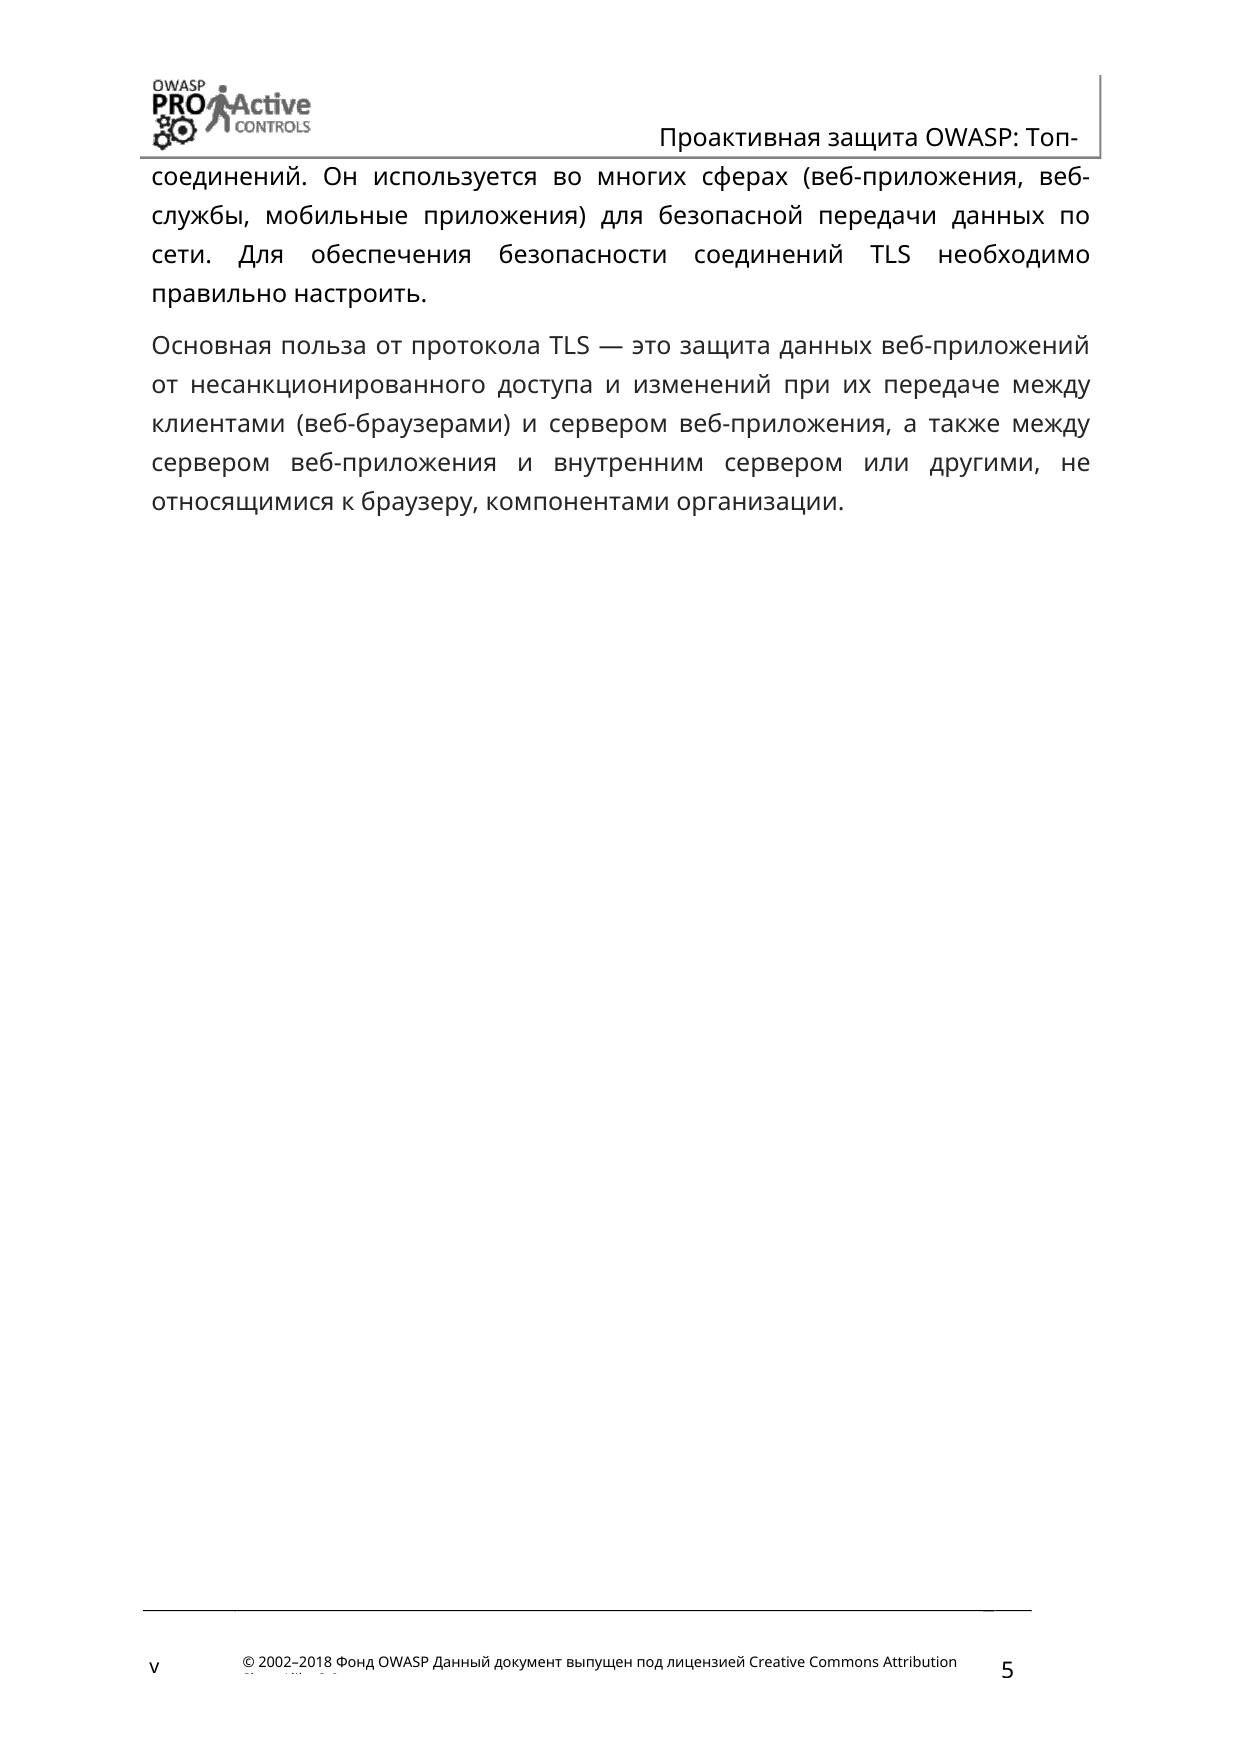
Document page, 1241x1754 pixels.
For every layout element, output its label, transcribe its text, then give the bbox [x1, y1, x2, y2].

picture [140, 75, 1102, 159]
text Основная польза от протокола TLS — это защита данных веб-приложений от несанкционированного доступа и изменений при их передаче между клиентами (веб-браузерами) и сервером веб-приложения, а также между сервером веб-приложения и внутренним сервером или другими, не относящимися к браузеру, компонентами организации. [151, 327, 1091, 518]
